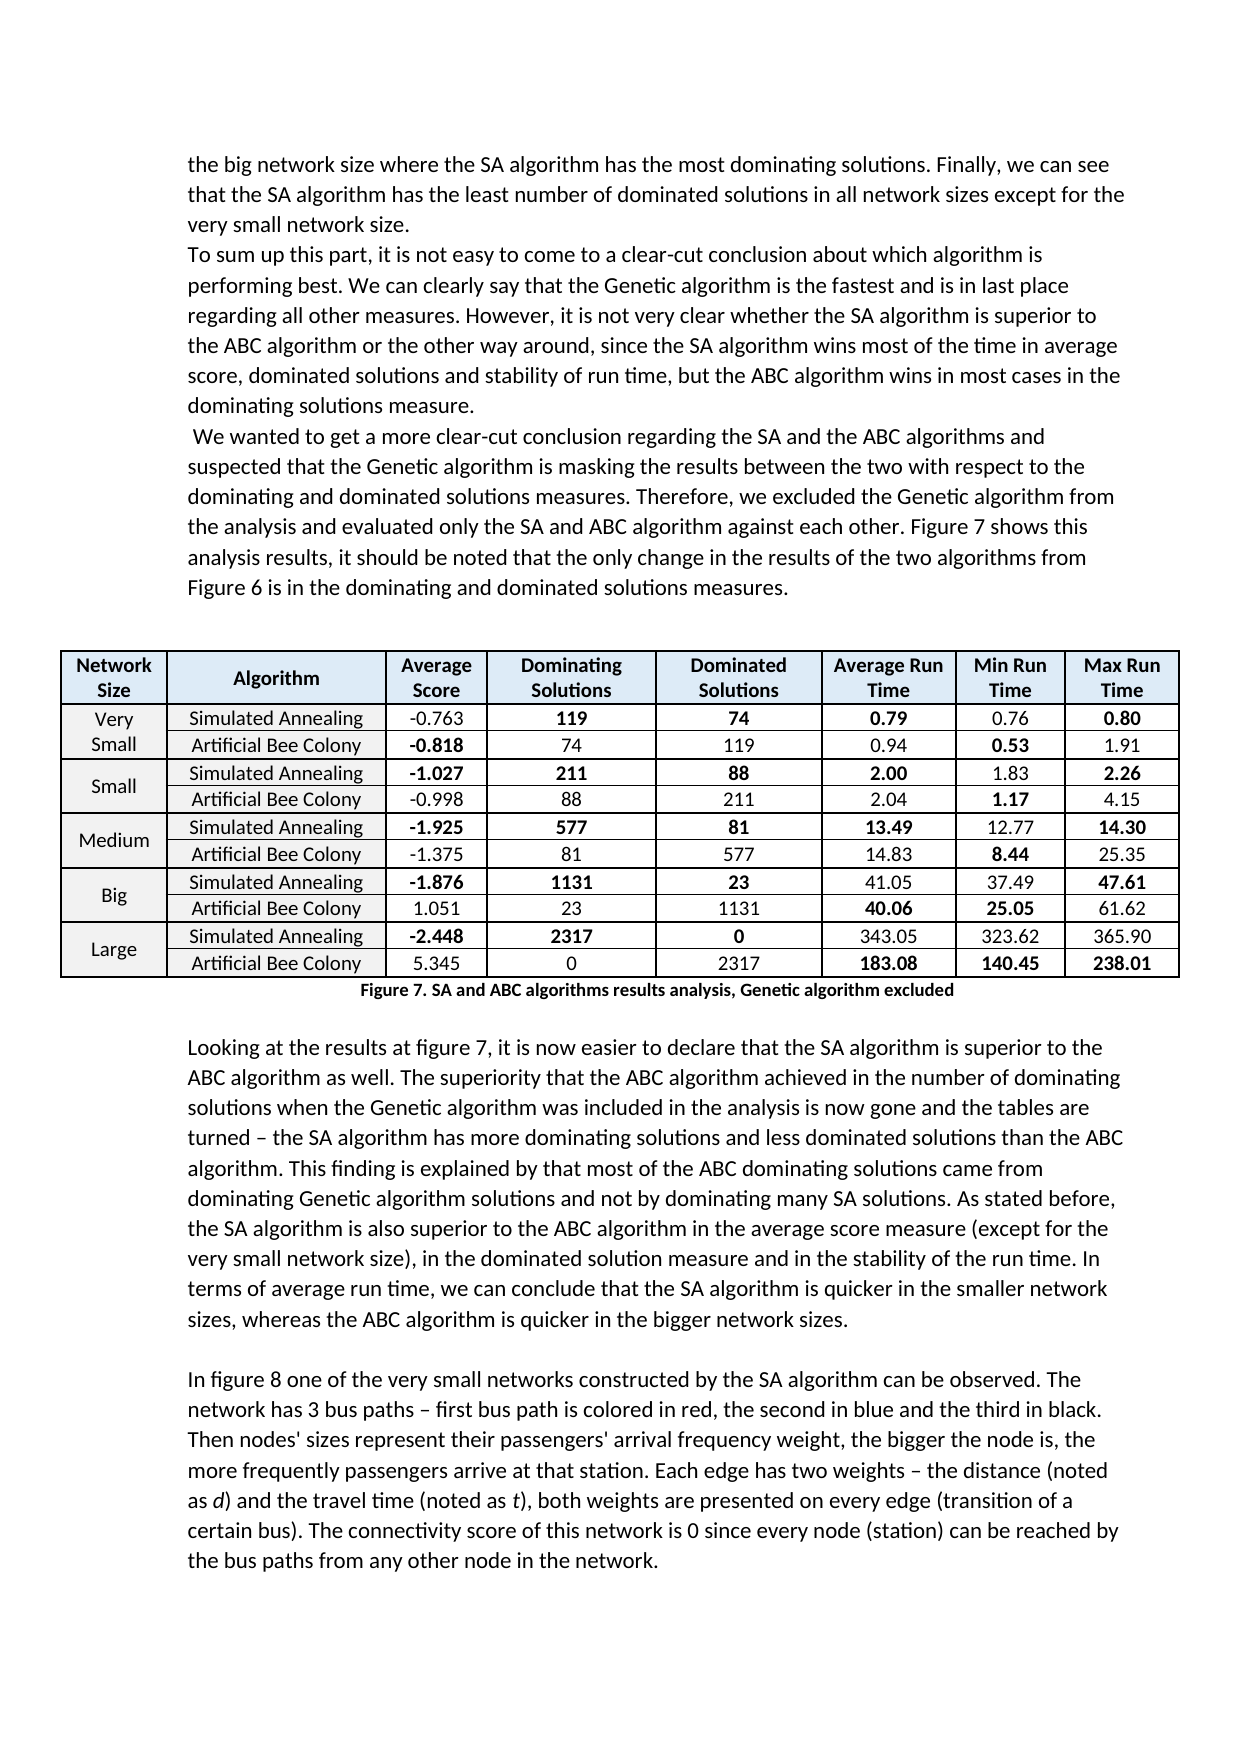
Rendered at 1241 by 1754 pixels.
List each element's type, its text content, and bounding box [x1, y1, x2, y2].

table_cell 0.53 [957, 731, 1064, 758]
table_cell 2.04 [823, 786, 955, 812]
table_cell Artificial Bee Colony [168, 895, 385, 921]
table_cell 8.44 [957, 840, 1064, 867]
table_cell 2317 [657, 949, 821, 976]
table_cell Artificial Bee Colony [168, 949, 385, 976]
table_cell 23 [657, 869, 821, 894]
table_cell 1.051 [387, 895, 486, 921]
table_cell 1.17 [957, 786, 1064, 812]
table_cell Artificial Bee Colony [168, 840, 385, 867]
list In figure 8 one of the very small networks constructed by the SA algorithm can be observed. The network has 3 bus paths – first bus path is colored in red, the second in blue and the third in black. Then nodes' sizes represent their passengers' arrival frequency weight, the bigger the node is, the more frequently passengers arrive at that station. Each edge has two weights – the distance (noted as d) and the travel time (noted as t), both weights are presented on every edge (transition of a certain bus). The connectivity score of this network is 0 since every node (station) can be reached by the bus paths from any other node in the network. [187, 1365, 1128, 1574]
table_header Average Run Time [823, 652, 955, 703]
table_cell Simulated Annealing [168, 814, 385, 839]
table_cell 23 [488, 895, 655, 921]
table_cell 2317 [488, 923, 655, 948]
table_cell 88 [657, 760, 821, 785]
table_cell Simulated Annealing [168, 760, 385, 785]
table_header Algorithm [168, 652, 385, 703]
table_cell 61.62 [1066, 895, 1178, 921]
table_cell 74 [657, 705, 821, 730]
list To sum up this part, it is not easy to come to a clear-cut conclusion about which algorithm is performing best. We can clearly say that the Genetic algorithm is the fastest and is in last place regarding all other measures. However, it is not very clear whether the SA algorithm is superior to the ABC algorithm or the other way around, since the SA algorithm wins most of the time in average score, dominated solutions and stability of run time, but the ABC algorithm wins in most cases in the dominating solutions measure. [187, 241, 1128, 420]
table_cell 13.49 [823, 814, 955, 839]
table_cell -1.925 [387, 814, 486, 839]
table_cell 343.05 [823, 923, 955, 948]
table_cell 4.15 [1066, 786, 1178, 812]
table_cell 25.05 [957, 895, 1064, 921]
table_cell -1.027 [387, 760, 486, 785]
table_cell 14.30 [1066, 814, 1178, 839]
table_header Average Score [387, 652, 486, 703]
table_cell 14.83 [823, 840, 955, 867]
table_cell 238.01 [1066, 949, 1178, 976]
table_cell 183.08 [823, 949, 955, 976]
table_header Dominating Solutions [488, 652, 655, 703]
table_cell 37.49 [957, 869, 1064, 894]
table_cell Very Small [62, 705, 166, 758]
table_cell 211 [488, 760, 655, 785]
table_cell 47.61 [1066, 869, 1178, 894]
table_header Max Run Time [1066, 652, 1178, 703]
table_cell Big [62, 869, 166, 921]
table_cell 365.90 [1066, 923, 1178, 948]
table_cell 88 [488, 786, 655, 812]
table_cell -0.818 [387, 731, 486, 758]
table_cell 74 [488, 731, 655, 758]
table_cell 1131 [657, 895, 821, 921]
table_header Network Size [62, 652, 166, 703]
table_cell 577 [488, 814, 655, 839]
table_cell 577 [657, 840, 821, 867]
table_cell 119 [488, 705, 655, 730]
table_cell 25.35 [1066, 840, 1178, 867]
table_cell 0.80 [1066, 705, 1178, 730]
table_cell -0.763 [387, 705, 486, 730]
table_cell -0.998 [387, 786, 486, 812]
list Looking at the results at figure 7, it is now easier to declare that the SA algorithm is superior to the ABC algorithm as well. The superiority that the ABC algorithm achieved in the number of dominating solutions when the Genetic algorithm was included in the analysis is now gone and the tables are turned – the SA algorithm has more dominating solutions and less dominated solutions than the ABC algorithm. This finding is explained by that most of the ABC dominating solutions came from dominating Genetic algorithm solutions and not by dominating many SA solutions. As stated before, the SA algorithm is also superior to the ABC algorithm in the average score measure (except for the very small network size), in the dominated solution measure and in the stability of the run time. In terms of average run time, we can conclude that the SA algorithm is quicker in the smaller network sizes, whereas the ABC algorithm is quicker in the bigger network sizes. [187, 1033, 1128, 1333]
table_cell 323.62 [957, 923, 1064, 948]
table_cell -1.375 [387, 840, 486, 867]
table_cell 5.345 [387, 949, 486, 976]
table_cell Artificial Bee Colony [168, 731, 385, 758]
table_cell 2.26 [1066, 760, 1178, 785]
table_cell Simulated Annealing [168, 923, 385, 948]
table_cell Large [62, 923, 166, 976]
table_header Dominated Solutions [657, 652, 821, 703]
table_cell 0.79 [823, 705, 955, 730]
table_cell 140.45 [957, 949, 1064, 976]
table_header Min Run Time [957, 652, 1064, 703]
table_cell 0.94 [823, 731, 955, 758]
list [187, 150, 1128, 238]
table_cell 119 [657, 731, 821, 758]
table_cell 211 [657, 786, 821, 812]
table_cell Simulated Annealing [168, 705, 385, 730]
table_cell 0 [657, 923, 821, 948]
table_cell Artificial Bee Colony [168, 786, 385, 812]
table_cell 12.77 [957, 814, 1064, 839]
table_cell 2.00 [823, 760, 955, 785]
table_cell Simulated Annealing [168, 869, 385, 894]
table_cell -1.876 [387, 869, 486, 894]
table_cell 1.83 [957, 760, 1064, 785]
table_cell 1.91 [1066, 731, 1178, 758]
table_cell 40.06 [823, 895, 955, 921]
table_cell -2.448 [387, 923, 486, 948]
table_cell 81 [488, 840, 655, 867]
table_cell 41.05 [823, 869, 955, 894]
table_cell Medium [62, 814, 166, 867]
list We wanted to get a more clear-cut conclusion regarding the SA and the ABC algorithms and suspected that the Genetic algorithm is masking the results between the two with respect to the dominating and dominated solutions measures. Therefore, we excluded the Genetic algorithm from the analysis and evaluated only the SA and ABC algorithm against each other. Figure 7 shows this analysis results, it should be noted that the only change in the results of the two algorithms from Figure 6 is in the dominating and dominated solutions measures. [187, 422, 1128, 601]
table_cell 0 [488, 949, 655, 976]
table_cell 0.76 [957, 705, 1064, 730]
table_cell Small [62, 760, 166, 812]
list Figure 7. SA and ABC algorithms results analysis, Genetic algorithm excluded [187, 978, 1128, 1001]
table_cell 1131 [488, 869, 655, 894]
table_cell 81 [657, 814, 821, 839]
